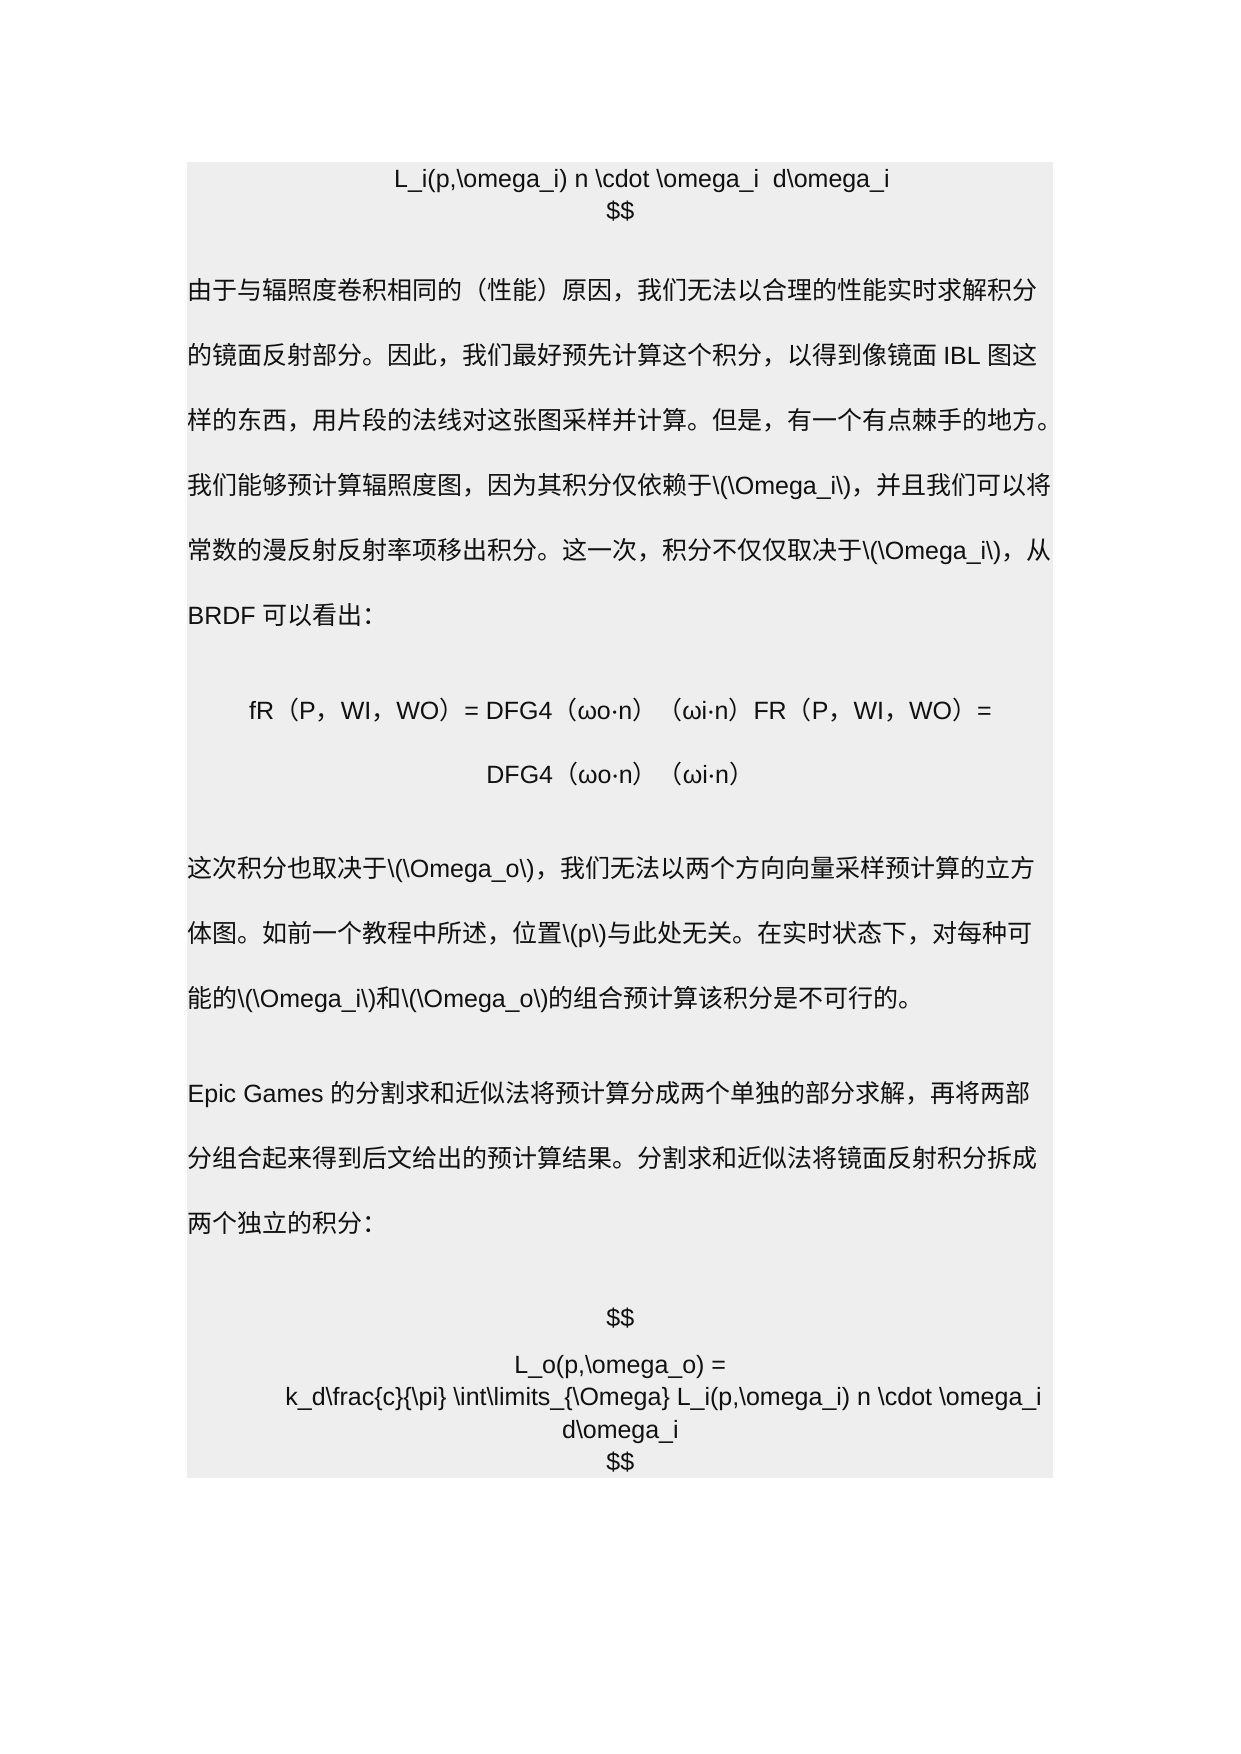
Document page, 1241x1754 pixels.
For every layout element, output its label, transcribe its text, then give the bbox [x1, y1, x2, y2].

text L_o(p,\omega_o) = [187, 1348, 1053, 1380]
text $$ [187, 194, 1053, 227]
text fr(p,wi,wo)=DFG4(ωo⋅n)(ωi⋅n)fr(p,wi,wo)=DFG4(ωo⋅n)(ωi⋅n)fR（P，WI，WO）= DFG4（ωo⋅n）（ωi⋅n）FR（P，WI，WO）= DFG4（ωo⋅n）（ωi⋅n） [187, 675, 1053, 805]
text This time the integral also depends on wowo and we can't really sample a pre-computed cubemap with two direction vectors. 这次积分也取决于\(\Omega_o\)，我们无法以两个方向向量采样预计算的立方体图。The position pp is irrelevant here as described in the previous tutorial. 如前一个教程中所述，位置\(p\)与此处无关。Pre-computing this integral for every possible combination of ωiωi and ωoωo isn't practical in a real-time setting.在实时状态下，对每种可能的\(\Omega_i\)和\(\Omega_o\)的组合预计算该积分是不可行的。 [187, 834, 1053, 1029]
text Lo(p,ωo)=∫ΩLi(p,ωi)dωi∗∫Ωfr(p,ωi,ωo)n⋅ωidωiLo(p,ωo)=∫ΩLi(p,ωi)dωi∗∫Ωfr(p,ωi,ωo)n⋅ωidωi$$ [187, 1283, 1053, 1348]
text For the same (performance) reasons as the irradiance convolution, we can't solve the specular part of the integral in real time and expect a reasonable performance. 由于与辐照度卷积相同的（性能）原因，我们无法以合理的性能实时求解积分的镜面反射部分。So preferably we'd pre-compute this integral to get something like a specular IBL map, sample this map with the fragment's normal and be done with it. 因此，我们最好预先计算这个积分，以得到像镜面 IBL 图这样的东西，用片段的法线对这张图采样并计算。However, this is where it gets a bit tricky. 但是，有一个有点棘手的地方。We were able to pre-compute the irradiance map as the integral only depended on ωiωi and we could move the constant diffuse albedo terms out of the integral. 我们能够预计算辐照度图，因为其积分仅依赖于\(\Omega_i\)，并且我们可以将常数的漫反射反射率项移出积分。This time, the integral depends on more than just ωiωi as evident from the BRDF:这一次，积分不仅仅取决于\(\Omega_i\)，从 BRDF 可以看出： [187, 256, 1053, 646]
text L_i(p,\omega_i) n \cdot \omega_i d\omega_i [187, 162, 1053, 194]
text $$ [187, 1445, 1053, 1478]
text k_d\frac{c}{\pi} \int\limits_{\Omega} L_i(p,\omega_i) n \cdot \omega_i d\omega_i [187, 1380, 1053, 1445]
text Epic Games' split sum approximation solves the issue by splitting the pre-computation into 2 individual parts that we can later combine to get the resulting pre-computed result we're after. Epic Games 的分割求和近似法将预计算分成两个单独的部分求解，再将两部分组合起来得到后文给出的预计算结果。The split sum approximation splits the specular integral into two separate integrals:分割求和近似法将镜面反射积分拆成两个独立的积分： [187, 1059, 1053, 1254]
